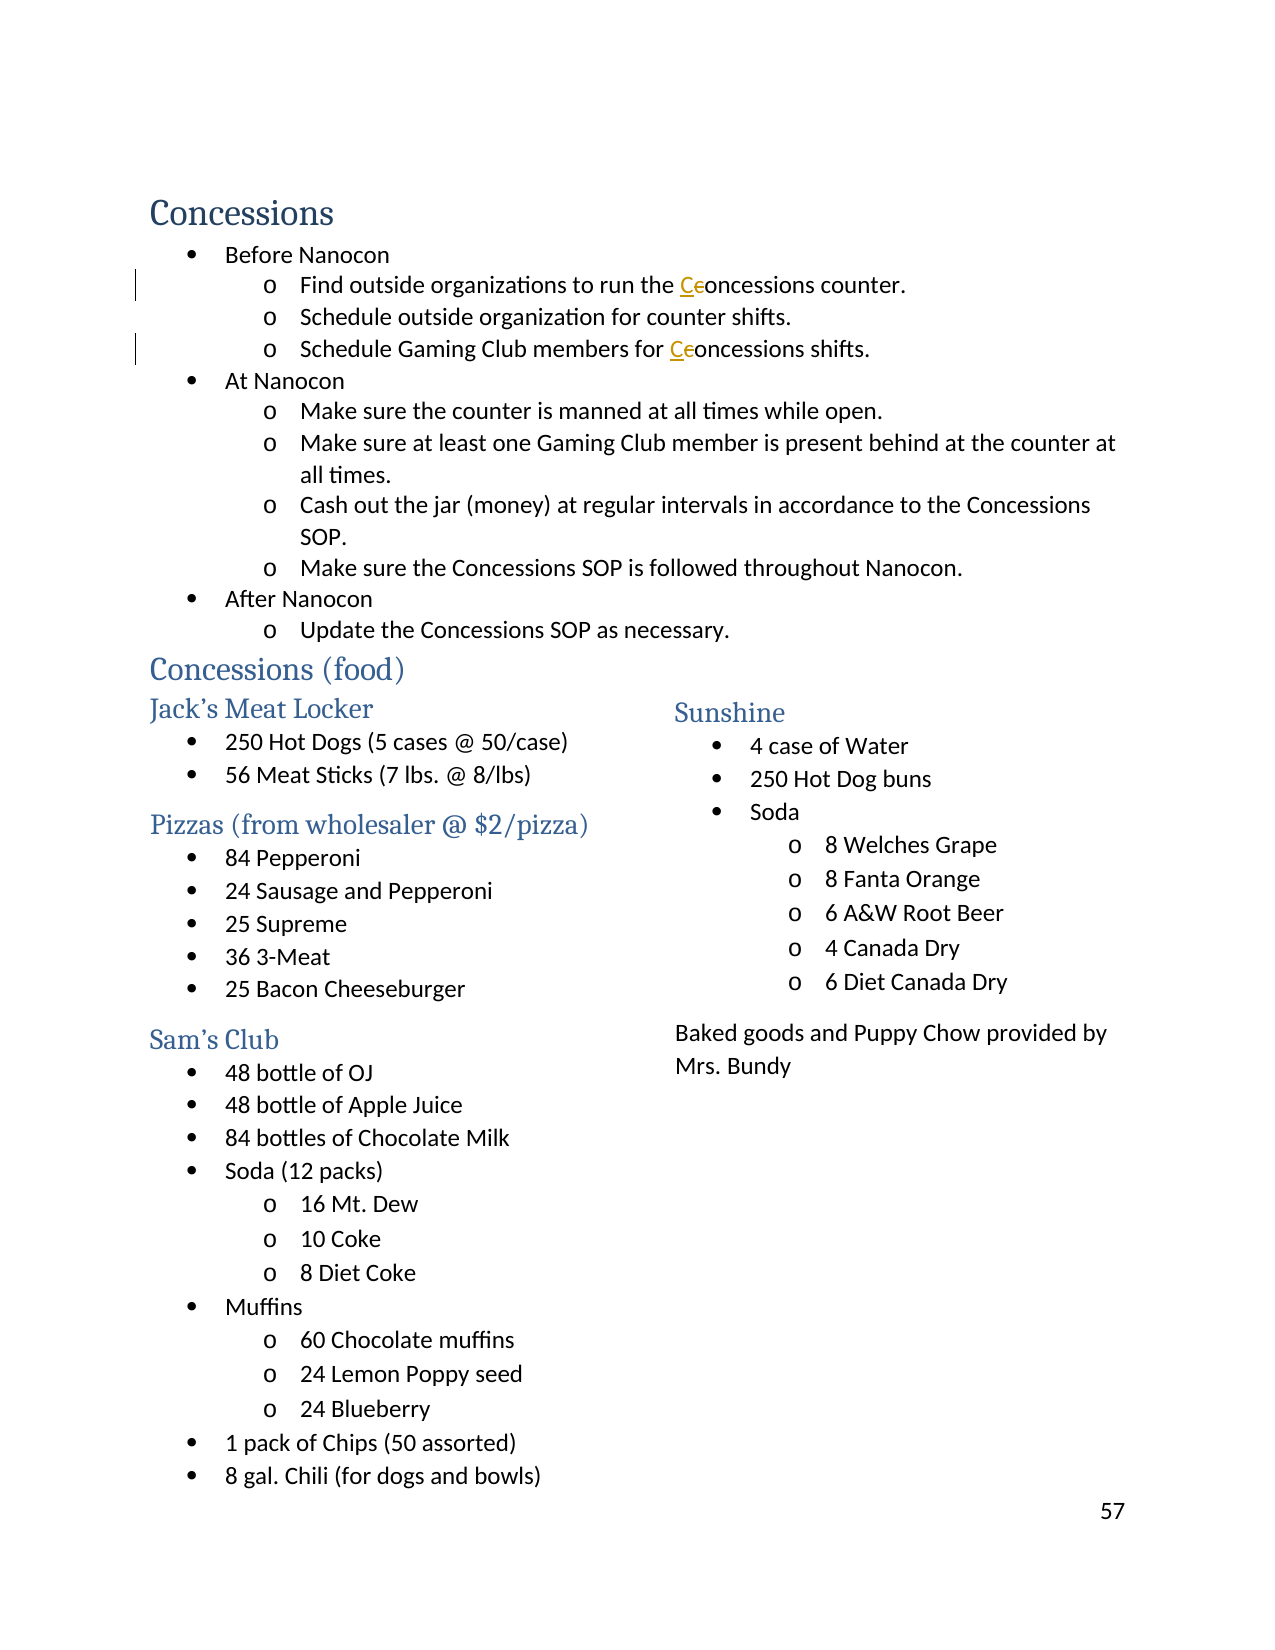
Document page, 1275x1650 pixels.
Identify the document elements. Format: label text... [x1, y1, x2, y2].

list 4 Canada Dry [787, 932, 1125, 963]
list 10 Coke [262, 1223, 600, 1254]
list 84 bottles of Chocolate Milk [187, 1123, 600, 1153]
list Make sure the counter is manned at all times while open. [262, 395, 1125, 427]
list Find outside organizations to run the oncessions counter. [262, 269, 1125, 301]
list 48 bottle of OJ [187, 1057, 600, 1087]
list 36 3-Meat [187, 941, 600, 971]
list 6 Diet Canada Dry [787, 966, 1125, 998]
list Schedule outside organization for counter shifts. [262, 301, 1125, 333]
list 24 Sausage and Pepperoni [187, 875, 600, 905]
list 250 Hot Dogs (5 cases @ 50/case) [187, 726, 600, 756]
list Schedule Gaming Club members for oncessions shifts. [262, 333, 1125, 365]
subtitle Jack’s Meat Locker [150, 692, 600, 726]
list Cash out the jar (money) at regular intervals in accordance to the Concessions SOP. [262, 489, 1125, 552]
list 56 Meat Sticks (7 lbs. @ 8/lbs) [187, 759, 600, 789]
list 8 gal. Chili (for dogs and bowls) [187, 1460, 600, 1490]
list 24 Lemon Poppy seed [262, 1358, 600, 1390]
subtitle Concessions [150, 192, 1125, 235]
list Make sure at least one Gaming Club member is present behind at the counter at all times. [262, 427, 1125, 489]
list 24 Blueberry [262, 1393, 600, 1424]
list 48 bottle of Apple Juice [187, 1090, 600, 1120]
subtitle Sam’s Club [150, 1023, 600, 1057]
list At Nanocon [187, 365, 1125, 395]
list 6 A&W Root Beer [787, 897, 1125, 929]
list Make sure the Concessions SOP is followed throughout Nanocon. [262, 552, 1125, 583]
list Soda (12 packs) [187, 1156, 600, 1186]
list Before Nanocon [187, 239, 1125, 269]
list 84 Pepperoni [187, 842, 600, 872]
subtitle Pizzas (from wholesaler @ $2/pizza) [150, 808, 600, 842]
list Muffins [187, 1291, 600, 1322]
subtitle Concessions (food) [150, 650, 1125, 688]
list After Nanocon [187, 583, 1125, 614]
list Update the Concessions SOP as necessary. [262, 614, 1125, 646]
list 8 Diet Coke [262, 1257, 600, 1289]
list 8 Welches Grape [787, 829, 1125, 861]
list Soda [712, 796, 1125, 826]
list 25 Bacon Cheeseburger [187, 974, 600, 1004]
text Baked goods and Puppy Chow provided by Mrs. Bundy [675, 1017, 1125, 1080]
list 16 Mt. Dew [262, 1188, 600, 1220]
list 250 Hot Dog buns [712, 763, 1125, 793]
list 25 Supreme [187, 908, 600, 938]
list 1 pack of Chips (50 assorted) [187, 1427, 600, 1457]
subtitle Sunshine [675, 697, 1125, 730]
list 8 Fanta Orange [787, 863, 1125, 895]
list 60 Chocolate muffins [262, 1324, 600, 1356]
list 4 case of Water [712, 730, 1125, 761]
